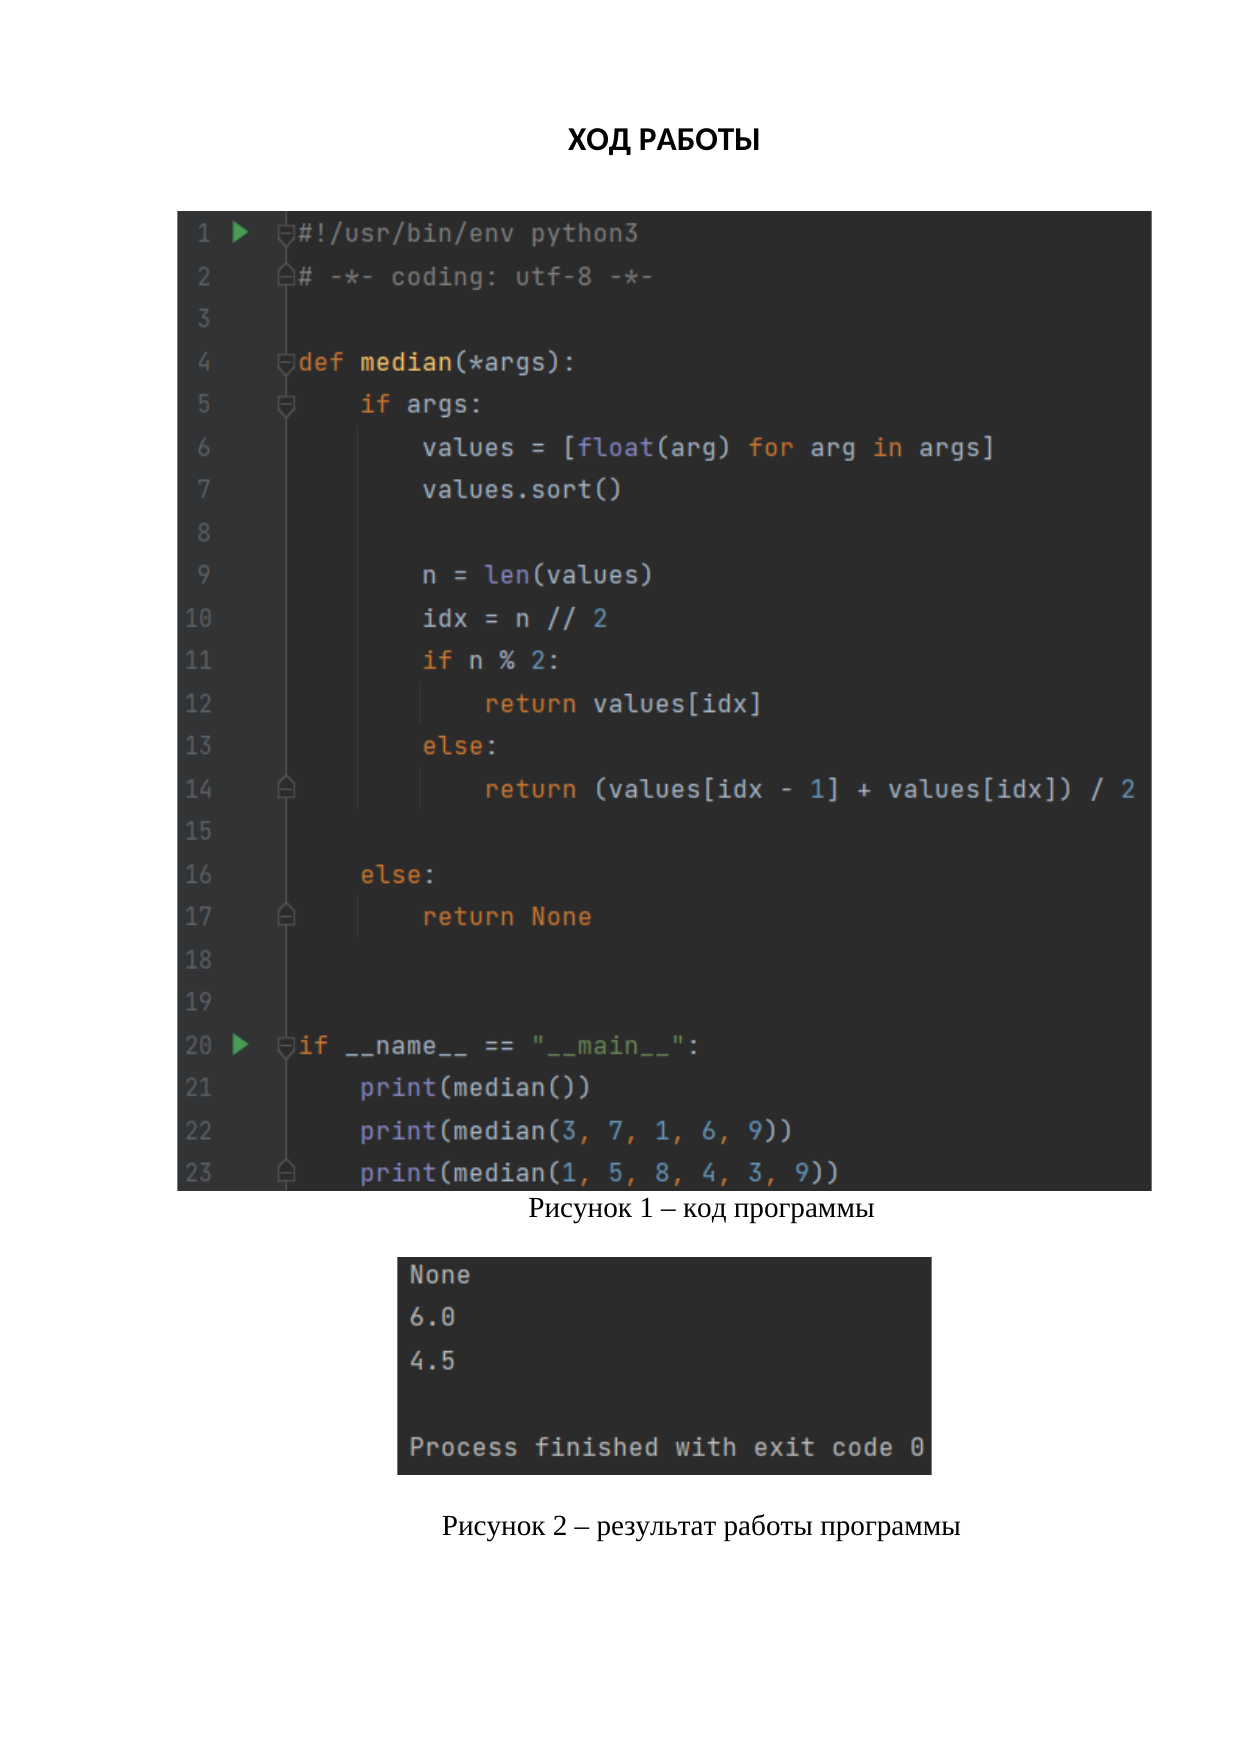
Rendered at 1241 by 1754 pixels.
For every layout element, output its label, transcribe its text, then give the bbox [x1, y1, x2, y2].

picture [397, 1257, 932, 1475]
picture [177, 211, 1152, 1191]
text ХОД РАБОТЫ [177, 118, 1152, 159]
list Рисунок 2 – результат работы программы [177, 1508, 1152, 1542]
list Рисунок 1 – код программы [177, 1191, 1152, 1224]
